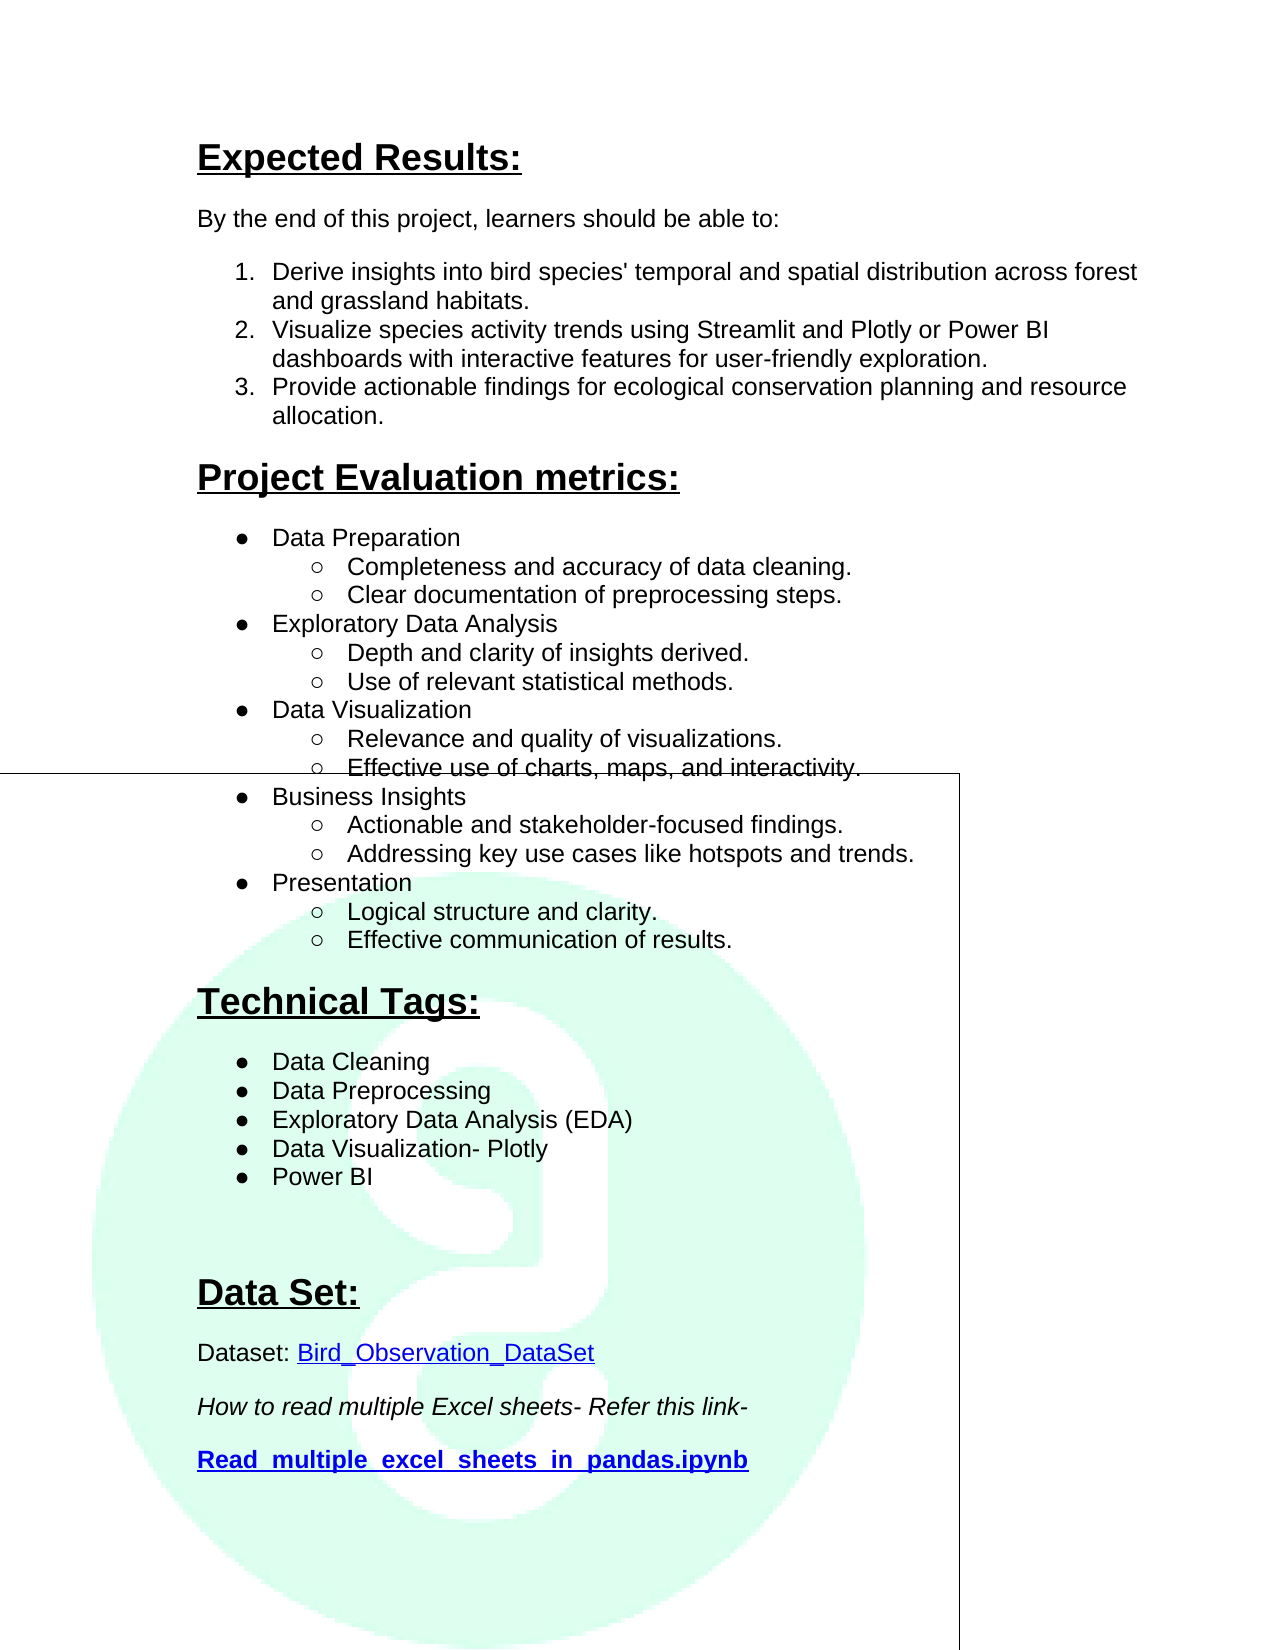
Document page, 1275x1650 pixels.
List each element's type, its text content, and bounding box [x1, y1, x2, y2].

text Technical Tags: [197, 979, 1153, 1022]
text Project Evaluation metrics: [197, 455, 1153, 498]
list Depth and clarity of insights derived. [309, 638, 1153, 667]
list Presentation [234, 868, 1153, 897]
text Read_multiple_excel_sheets_in_pandas.ipynb [197, 1445, 1153, 1474]
text Dataset: Bird_Observation_DataSet [197, 1338, 1153, 1367]
list Exploratory Data Analysis [234, 609, 1153, 638]
list Logical structure and clarity. [309, 897, 1153, 925]
list Exploratory Data Analysis (EDA) [234, 1105, 1153, 1133]
text How to read multiple Excel sheets- Refer this link- [197, 1392, 1153, 1420]
list Addressing key use cases like hotspots and trends. [309, 839, 1153, 868]
text By the end of this project, learners should be able to: [197, 203, 1153, 232]
list Power BI [234, 1162, 1153, 1191]
list Completeness and accuracy of data cleaning. [309, 552, 1153, 580]
list Data Visualization [234, 695, 1153, 724]
list Actionable and stakeholder-focused findings. [309, 810, 1153, 839]
subtitle Expected Results: [197, 135, 1153, 178]
list Relevance and quality of visualizations. [309, 724, 1153, 753]
list Derive insights into bird species' temporal and spatial distribution across forest and grassland habitats. [234, 257, 1153, 315]
list Data Preparation [234, 523, 1153, 552]
list Use of relevant statistical methods. [309, 667, 1153, 695]
list Effective use of charts, maps, and interactivity. [309, 753, 1153, 782]
list Effective communication of results. [309, 925, 1153, 954]
list Data Cleaning [234, 1047, 1153, 1076]
list Clear documentation of preprocessing steps. [309, 580, 1153, 609]
list Visualize species activity trends using Streamlit and Plotly or Power BI dashboards with interactive features for user-friendly exploration. [234, 315, 1153, 372]
list Data Preprocessing [234, 1076, 1153, 1105]
list Provide actionable findings for ecological conservation planning and resource allocation. [234, 372, 1153, 430]
list Data Visualization- Plotly [234, 1133, 1153, 1162]
text Data Set: [197, 1270, 1153, 1313]
list Business Insights [234, 782, 1153, 810]
